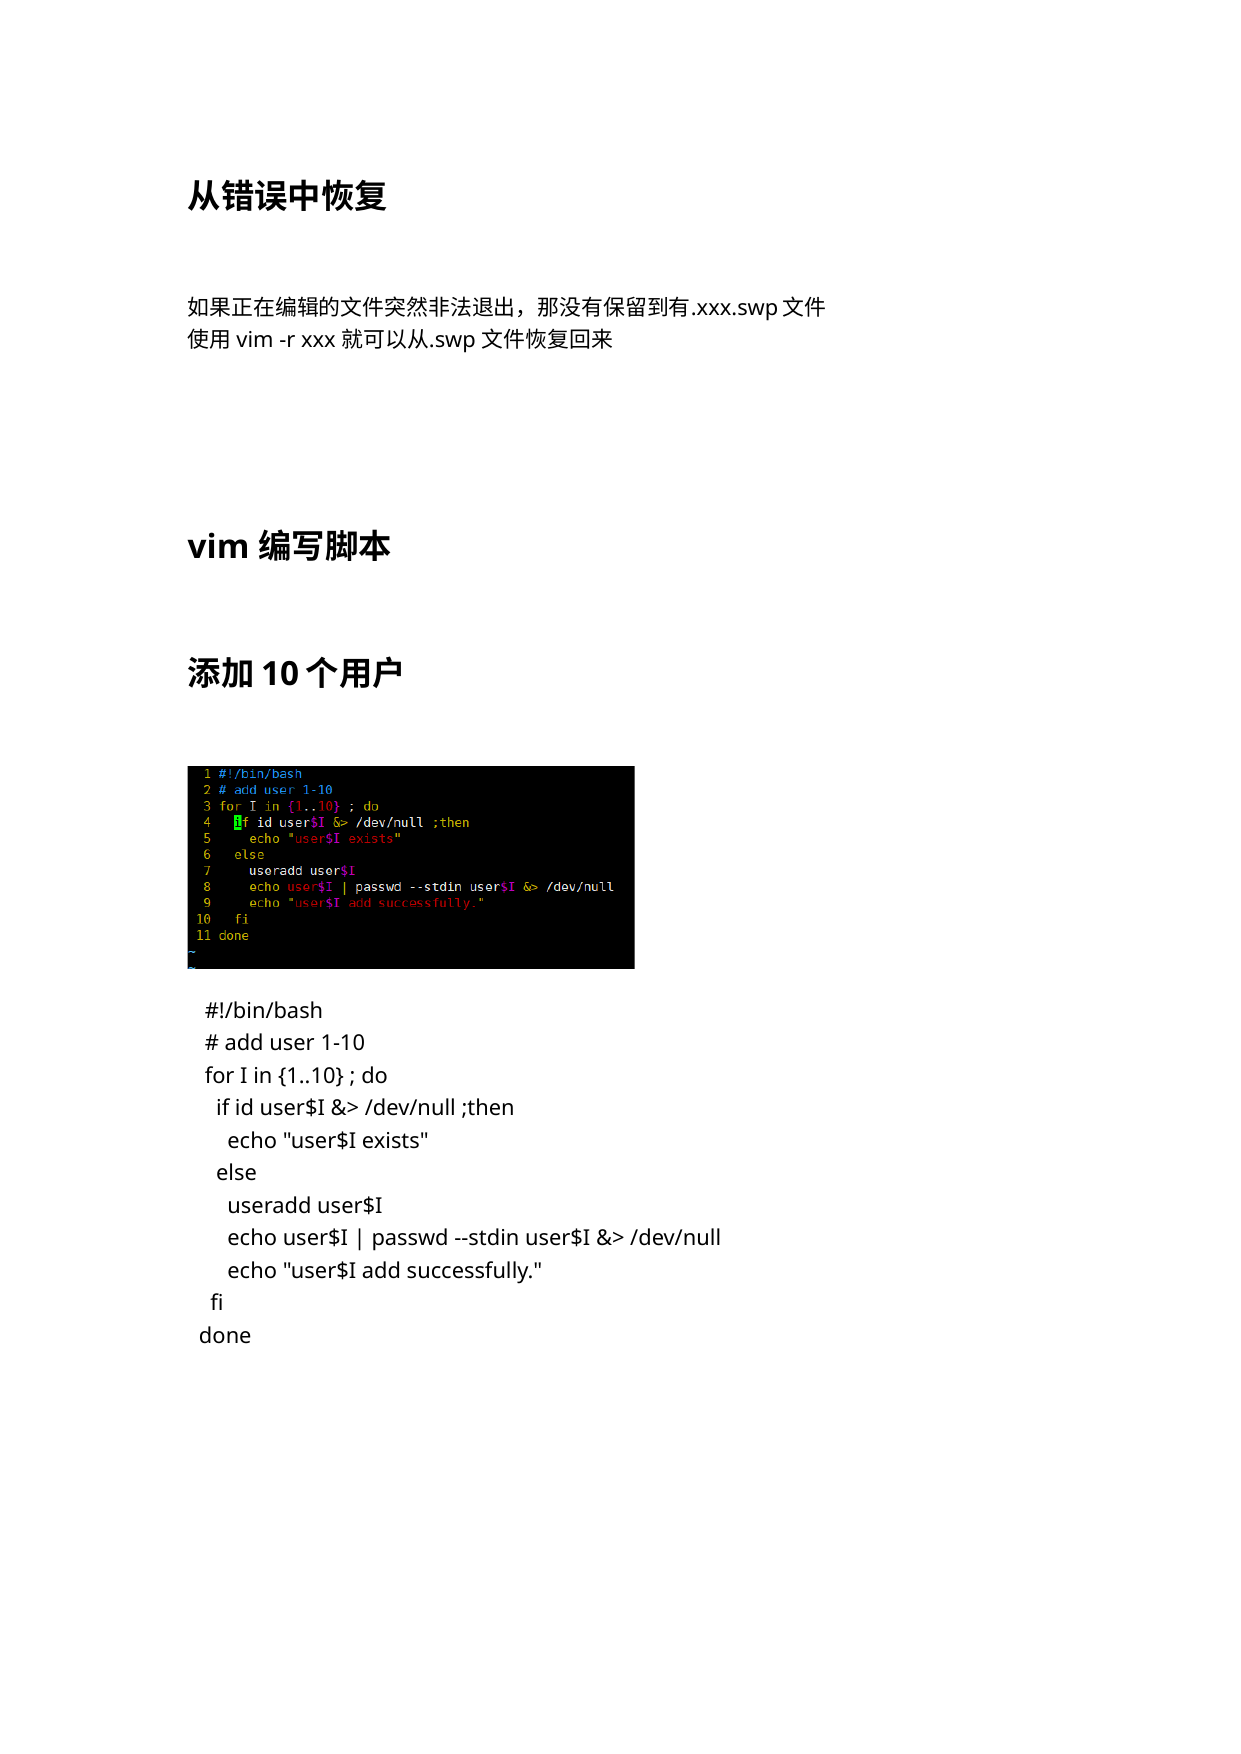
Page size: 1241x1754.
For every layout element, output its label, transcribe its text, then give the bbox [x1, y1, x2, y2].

picture [187, 766, 635, 969]
subtitle 从错误中恢复 [187, 162, 1053, 227]
text useradd user$I [187, 1188, 1053, 1221]
text echo "user$I add successfully." [187, 1253, 1053, 1286]
text 使用 vim -r xxx 就可以从.swp 文件恢复回来 [187, 322, 1053, 354]
text fi [187, 1286, 1053, 1318]
text if id user$I &> /dev/null ;then [187, 1091, 1053, 1123]
subtitle 添加10个用户 [187, 639, 1053, 704]
text echo "user$I exists" [187, 1123, 1053, 1156]
subtitle vim 编写脚本 [187, 511, 1053, 576]
text for I in {1..10} ; do [187, 1058, 1053, 1091]
text done [187, 1318, 1053, 1351]
text else [187, 1156, 1053, 1188]
text echo user$I | passwd --stdin user$I &> /dev/null [187, 1221, 1053, 1253]
text 如果正在编辑的文件突然非法退出，那没有保留到有.xxx.swp文件 [187, 289, 1053, 322]
text #!/bin/bash [187, 993, 1053, 1026]
text # add user 1-10 [187, 1026, 1053, 1058]
